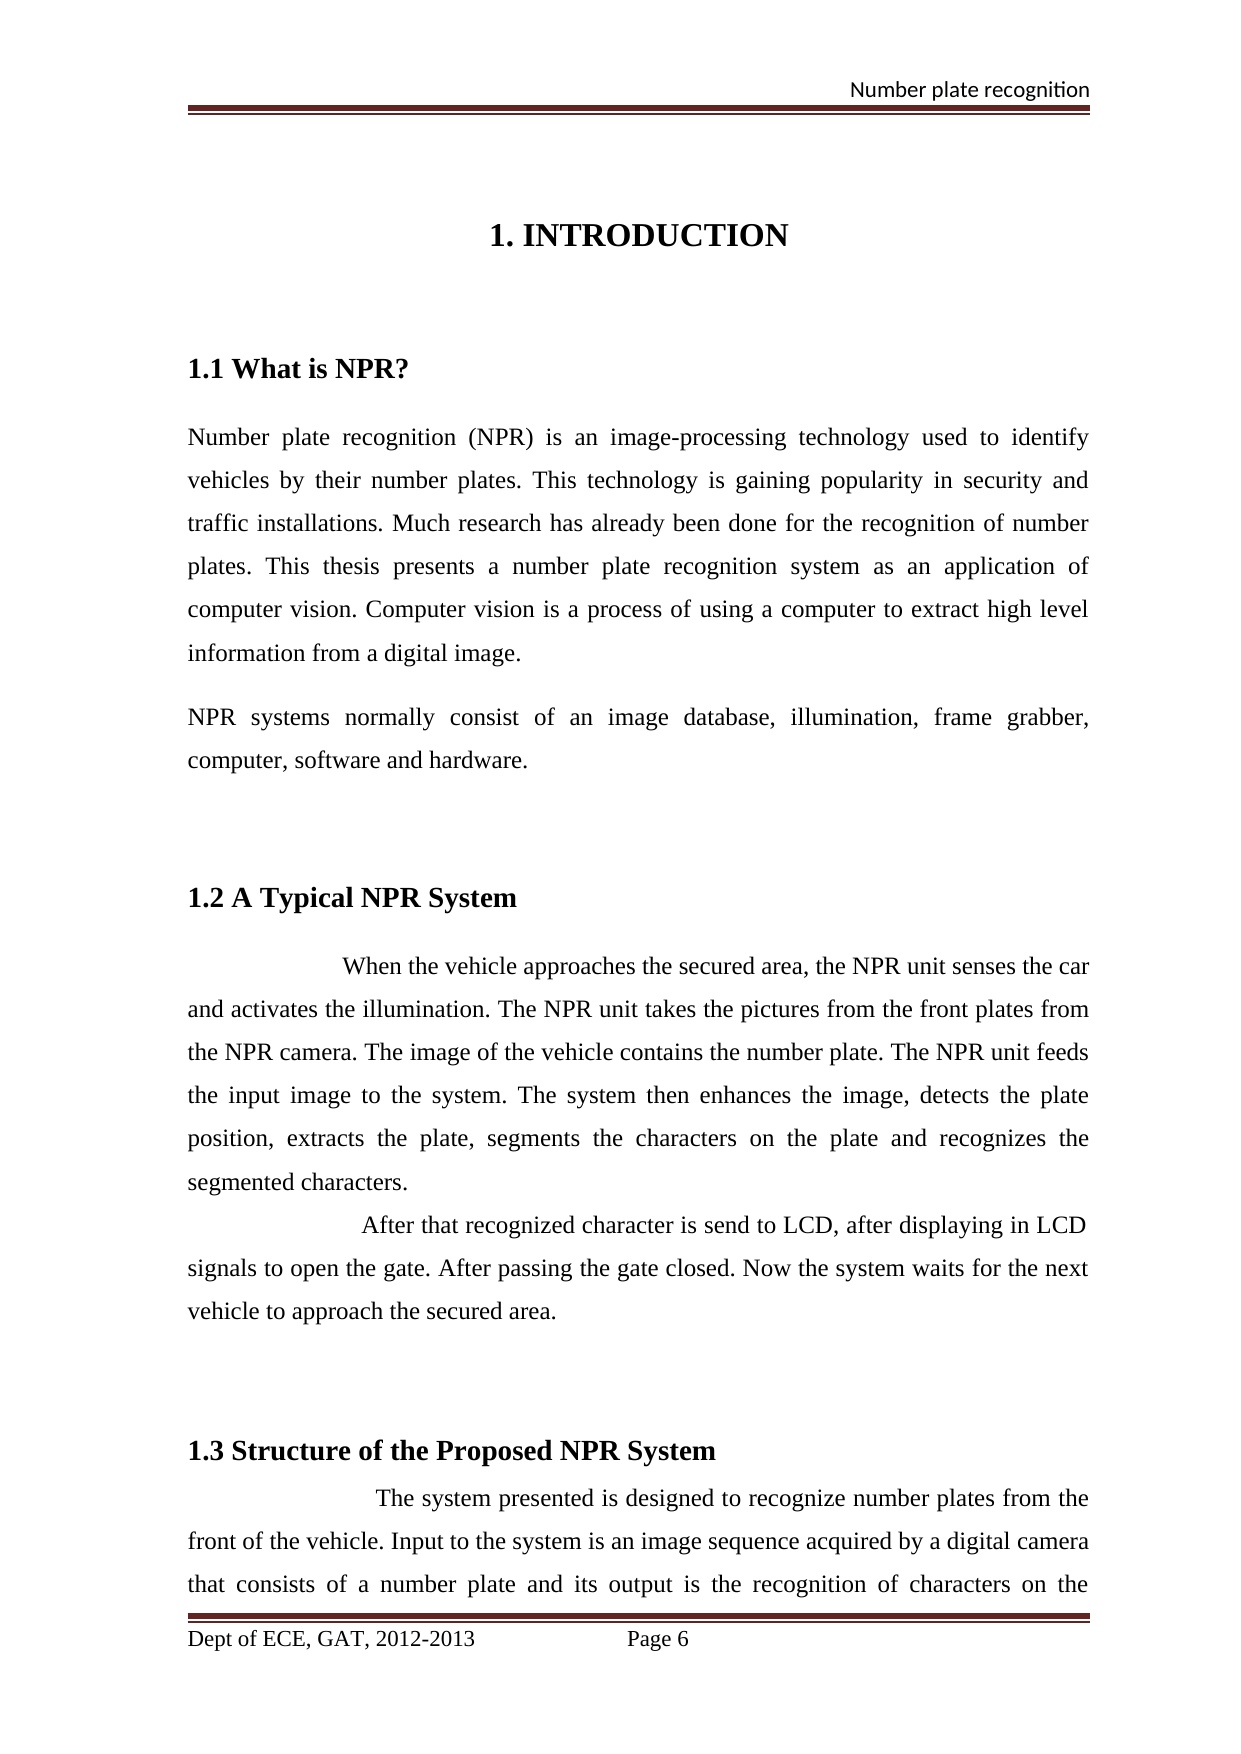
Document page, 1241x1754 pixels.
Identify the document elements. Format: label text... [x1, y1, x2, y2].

text 1. INTRODUCTION [187, 215, 1090, 253]
text 1.2 A Typical NPR System [187, 880, 1090, 913]
text 1.1 What is NPR? [187, 351, 1090, 384]
text After that recognized character is send to LCD, after displaying in LCD signals to open the gate. After passing the gate closed. Now the system waits for the next vehicle to approach the secured area. [187, 1210, 1090, 1325]
text NPR systems normally consist of an image database, illumination, frame grabber, computer, software and hardware. [187, 702, 1090, 773]
text When the vehicle approaches the secured area, the NPR unit senses the car and activates the illumination. The NPR unit takes the pictures from the front plates from the NPR camera. The image of the vehicle contains the number plate. The NPR unit feeds the input image to the system. The system then enhances the image, detects the plate position, extracts the plate, segments the characters on the plate and recognizes the segmented characters. [187, 951, 1090, 1195]
text 1.3 Structure of the Proposed NPR System [187, 1433, 1090, 1466]
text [187, 1483, 1090, 1598]
text Number plate recognition (NPR) is an image-processing technology used to identify vehicles by their number plates. This technology is gaining popularity in security and traffic installations. Much research has already been done for the recognition of number plates. This thesis presents a number plate recognition system as an application of computer vision. Computer vision is a process of using a computer to extract high level information from a digital image. [187, 422, 1090, 666]
